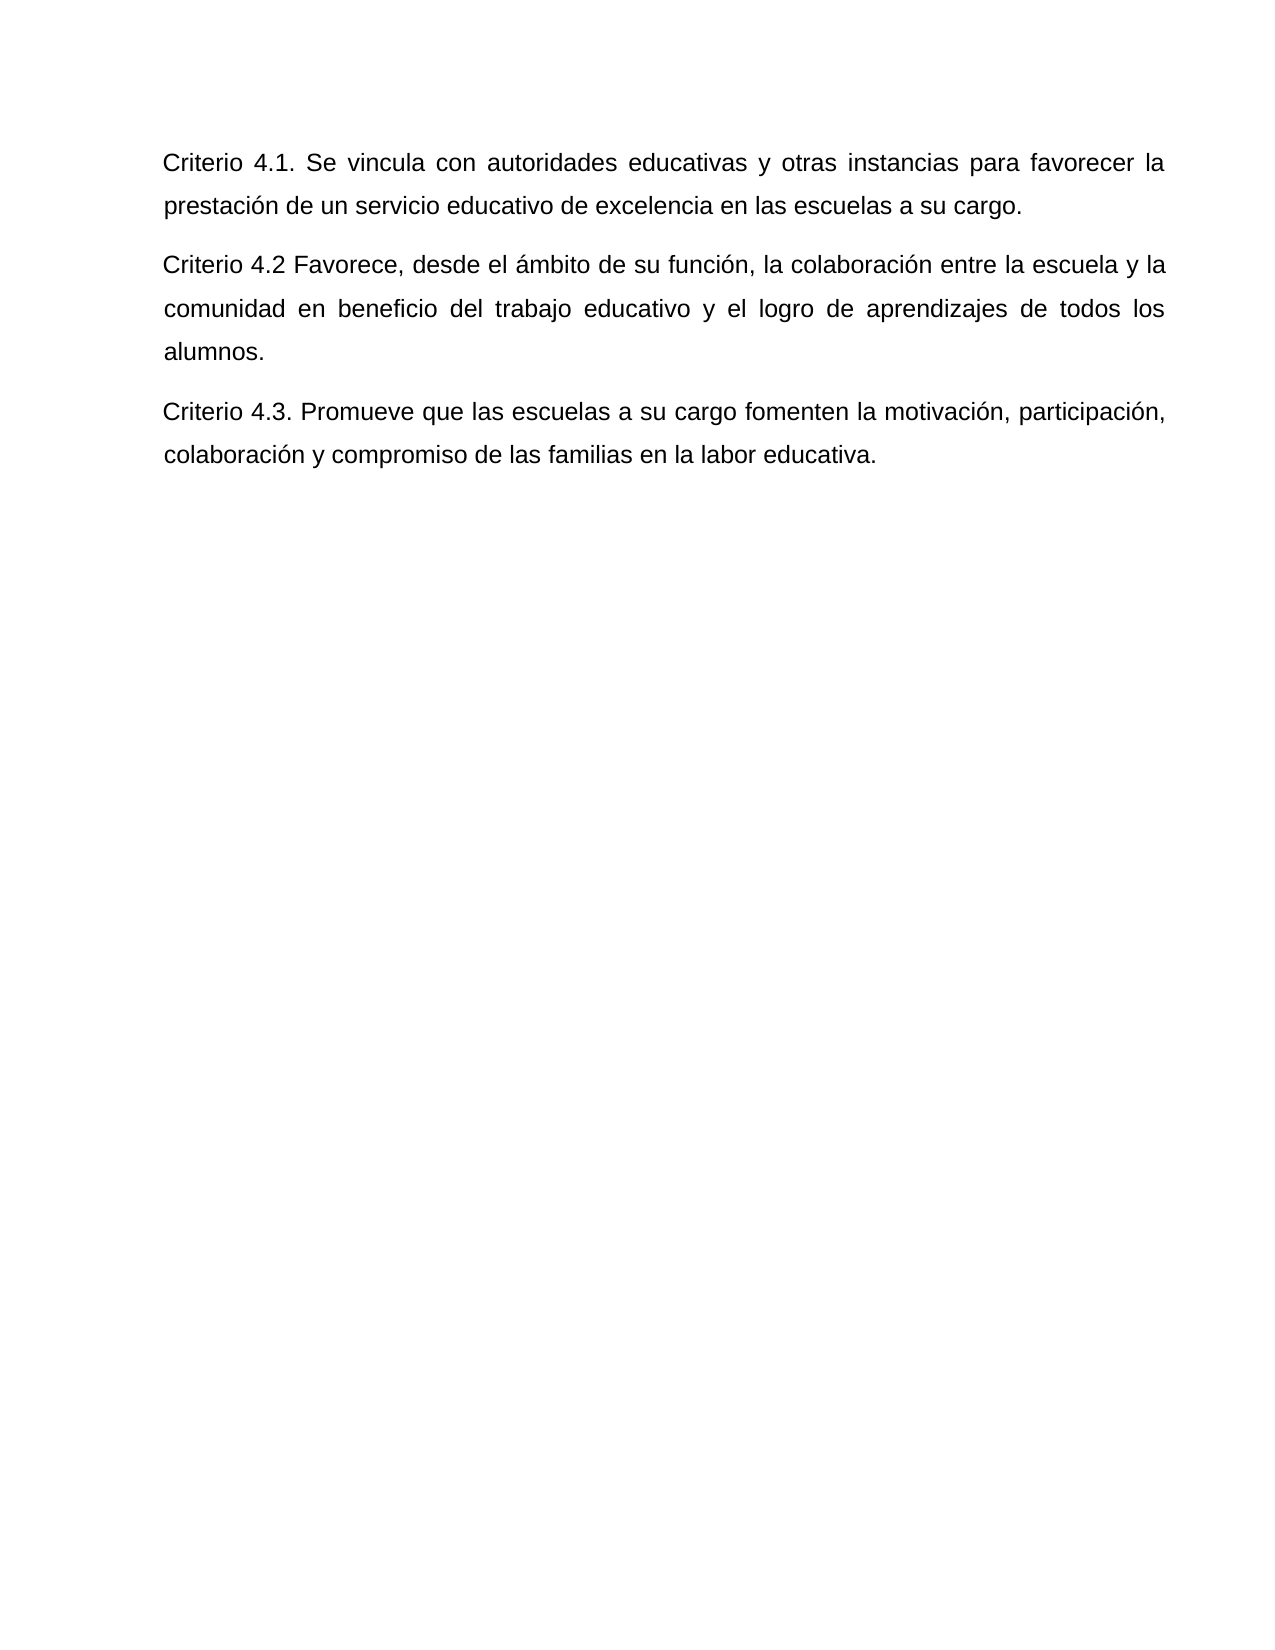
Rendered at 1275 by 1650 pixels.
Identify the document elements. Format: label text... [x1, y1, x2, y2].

text Criterio 4.3. Promueve que las escuelas a su cargo fomenten la motivación, participación, colaboración y compromiso de las familias en la labor educativa. [162, 397, 1167, 468]
text Criterio 4.1. Se vincula con autoridades educativas y otras instancias para favorecer la prestación de un servicio educativo de excelencia en las escuelas a su cargo. [162, 148, 1167, 219]
text Criterio 4.2 Favorece, desde el ámbito de su función, la colaboración entre la escuela y la comunidad en beneficio del trabajo educativo y el logro de aprendizajes de todos los alumnos. [162, 251, 1167, 366]
